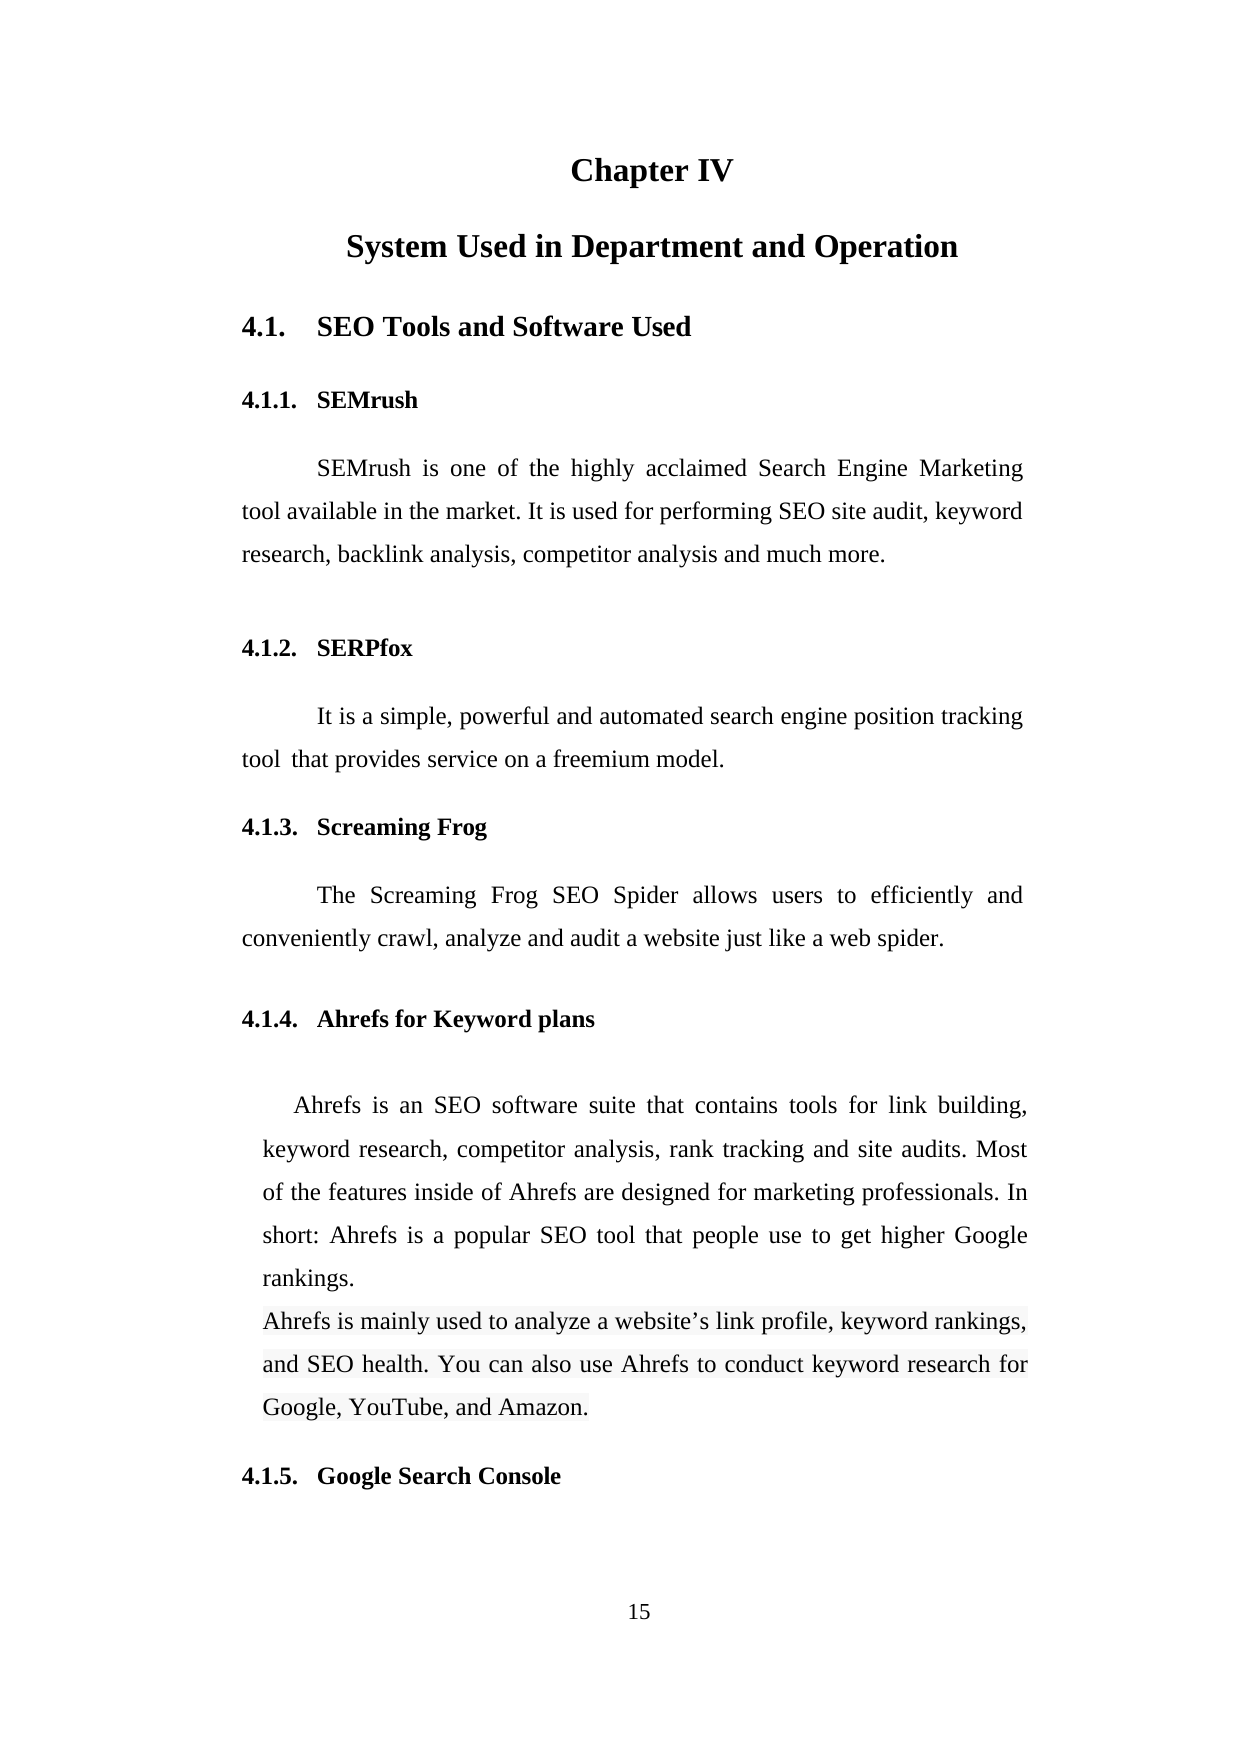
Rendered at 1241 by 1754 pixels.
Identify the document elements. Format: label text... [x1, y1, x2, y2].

subtitle SEMrush [242, 385, 1090, 414]
text The Screaming Frog SEO Spider allows users to efficiently and conveniently crawl, analyze and audit a website just like a web spider. [242, 880, 1024, 952]
subtitle Google Search Console [242, 1461, 1090, 1490]
text It is a simple, powerful and automated search engine position tracking tool that provides service on a freemium model. [242, 701, 1024, 773]
subtitle Chapter IV [317, 150, 987, 188]
text SEMrush is one of the highly acclaimed Search Engine Marketing tool available in the market. It is used for performing SEO site audit, keyword research, backlink analysis, competitor analysis and much more. [242, 453, 1024, 568]
subtitle Ahrefs for Keyword plans [242, 1004, 1090, 1032]
subtitle SERPfox [242, 633, 1090, 662]
subtitle Screaming Frog [242, 812, 1090, 841]
subtitle System Used in Department and Operation [317, 227, 987, 265]
text Ahrefs is an SEO software suite that contains tools for link building, keyword research, competitor analysis, rank tracking and site audits. Most of the features inside of Ahrefs are designed for marketing professionals. In short: Ahrefs is a popular SEO tool that people use to get higher Google rankings. [262, 1091, 1028, 1292]
subtitle SEO Tools and Software Used [242, 309, 1090, 343]
text Ahrefs is mainly used to analyze a website’s link profile, keyword rankings, and SEO health. You can also use Ahrefs to conduct keyword research for Google, YouTube, and Amazon. [262, 1329, 1028, 1421]
